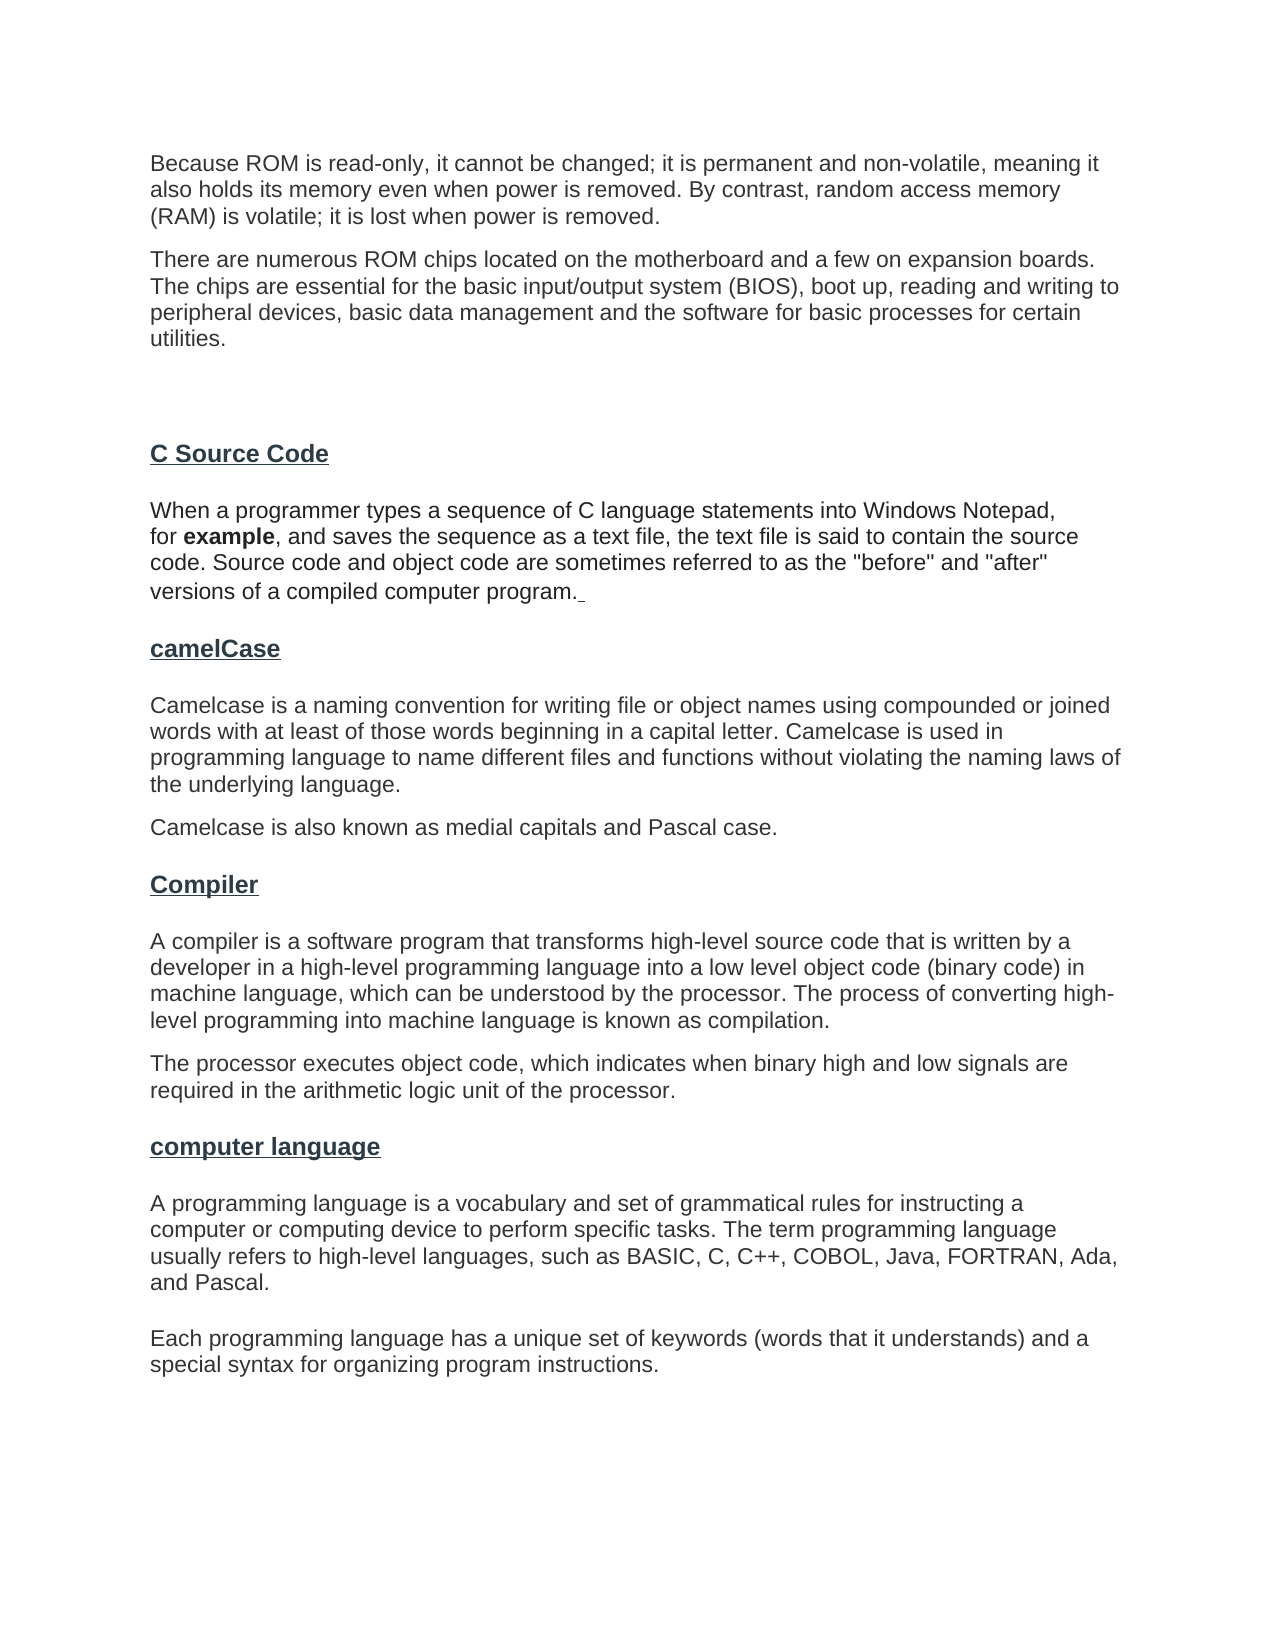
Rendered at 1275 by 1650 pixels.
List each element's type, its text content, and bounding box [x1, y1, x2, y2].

text camelCase [150, 634, 1125, 662]
text C Source Code [150, 439, 1125, 467]
text The processor executes object code, which indicates when binary high and low signals are required in the arithmetic logic unit of the processor. [150, 1050, 1125, 1103]
text There are numerous ROM chips located on the motherboard and a few on expansion boards. The chips are essential for the basic input/output system (BIOS), boot up, reading and writing to peripheral devices, basic data management and the software for basic processes for certain utilities. [150, 246, 1125, 352]
text When a programmer types a sequence of C language statements into Windows Notepad, for example, and saves the sequence as a text file, the text file is said to contain the source code. Source code and object code are sometimes referred to as the "before" and "after" versions of a compiled computer program. [150, 497, 1125, 604]
text Because ROM is read-only, it cannot be changed; it is permanent and non-volatile, meaning it also holds its memory even when power is removed. By contrast, random access memory (RAM) is volatile; it is lost when power is removed. [150, 150, 1125, 229]
text A compiler is a software program that transforms high-level source code that is written by a developer in a high-level programming language into a low level object code (binary code) in machine language, which can be understood by the processor. The process of converting high-level programming into machine language is known as compilation. [150, 928, 1125, 1033]
text Camelcase is also known as medial capitals and Pascal case. [150, 814, 1125, 841]
text A programming language is a vocabulary and set of grammatical rules for instructing a computer or computing device to perform specific tasks. The term programming language usually refers to high-level languages, such as BASIC, C, C++, COBOL, Java, FORTRAN, Ada, and Pascal. [270, 1190, 1125, 1295]
text Compiler [150, 870, 1125, 898]
text computer language [150, 1132, 1125, 1161]
text Each programming language has a unique set of keywords (words that it understands) and a special syntax for organizing program instructions. [150, 1324, 1125, 1377]
text Camelcase is a naming convention for writing file or object names using compounded or joined words with at least of those words beginning in a capital letter. Camelcase is used in programming language to name different files and functions without violating the naming laws of the underlying language. [150, 692, 1125, 797]
